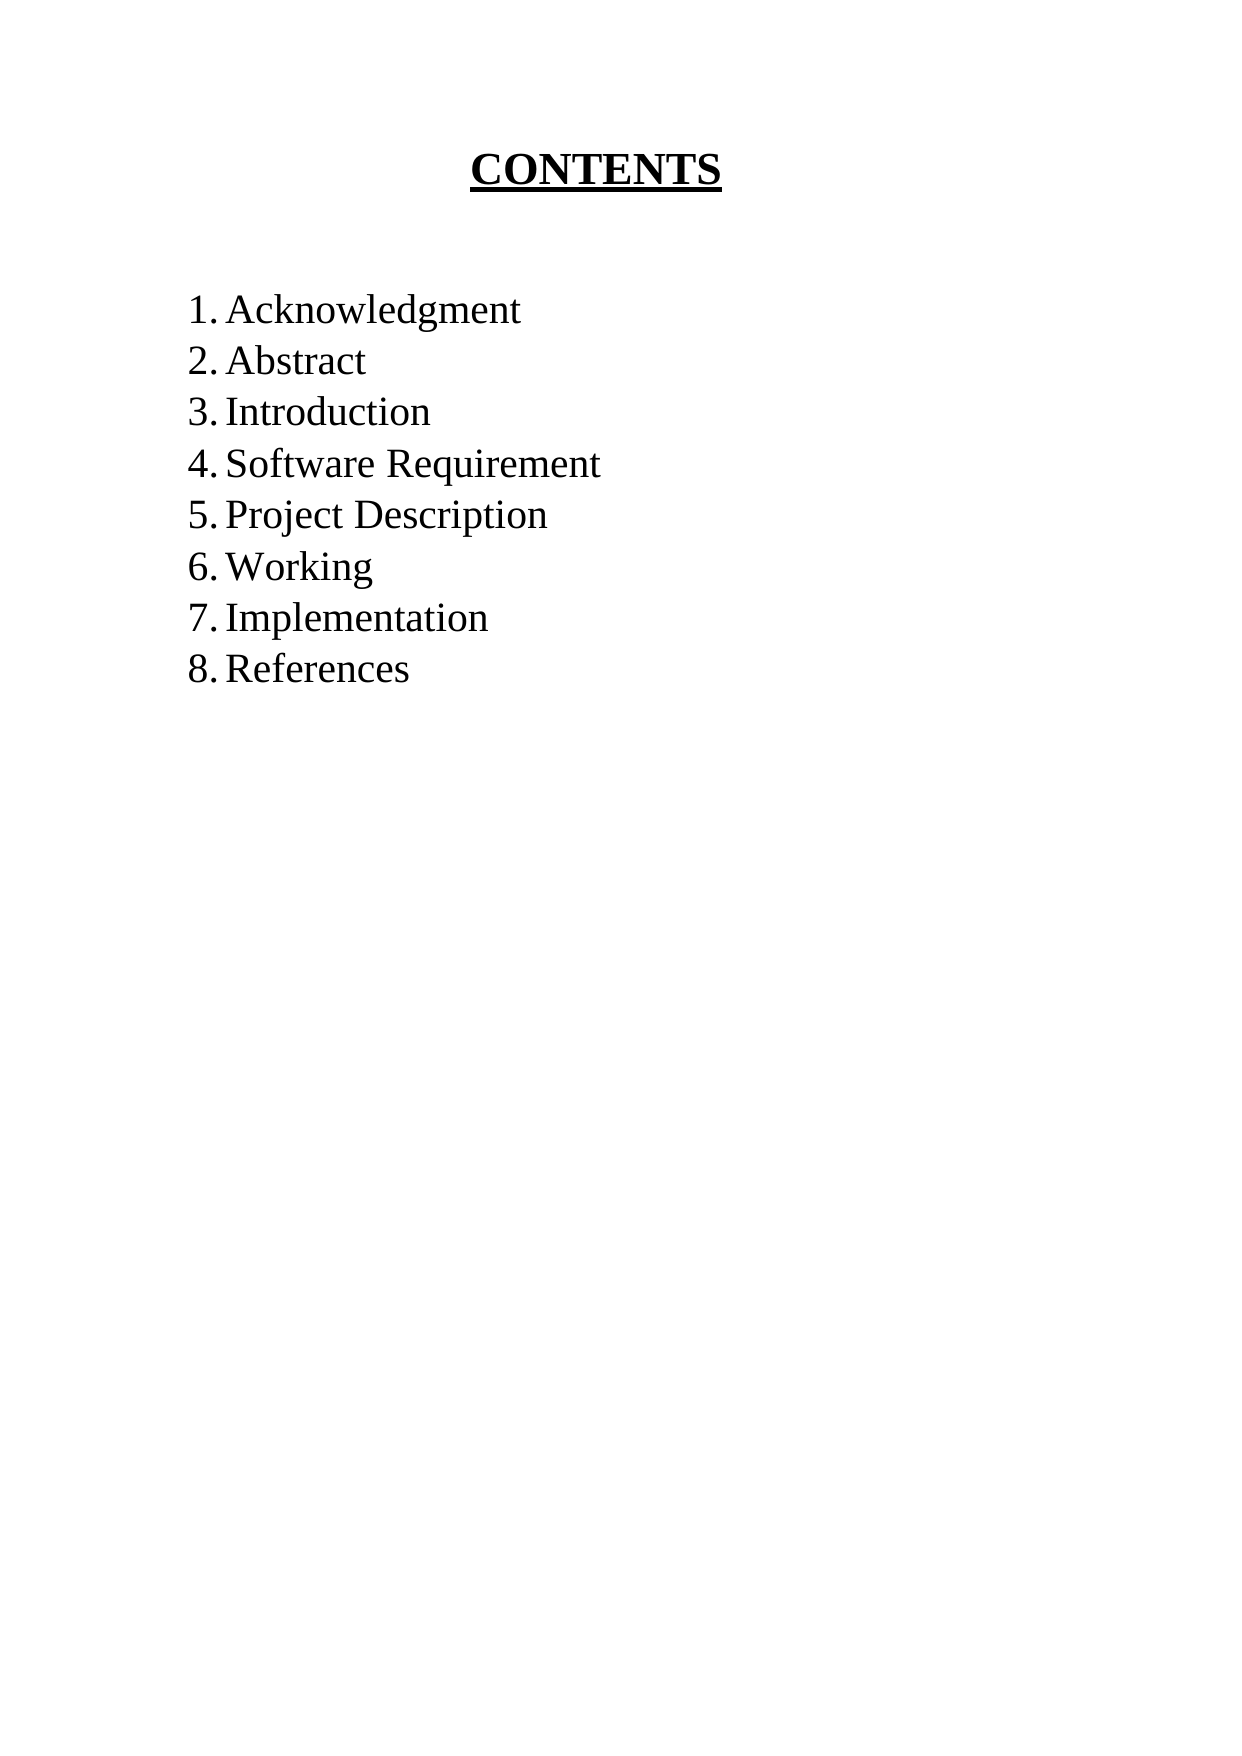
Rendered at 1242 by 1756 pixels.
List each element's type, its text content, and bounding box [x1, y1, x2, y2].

list Implementation [187, 592, 1142, 640]
list Project Description [187, 490, 1142, 538]
list Acknowledgment [187, 284, 1142, 332]
list Abstract [187, 335, 1142, 383]
list Software Requirement [187, 438, 1142, 486]
list Introduction [187, 387, 1142, 435]
list References [187, 644, 1142, 692]
subtitle CONTENTS [158, 142, 1034, 194]
list Working [187, 541, 1142, 589]
